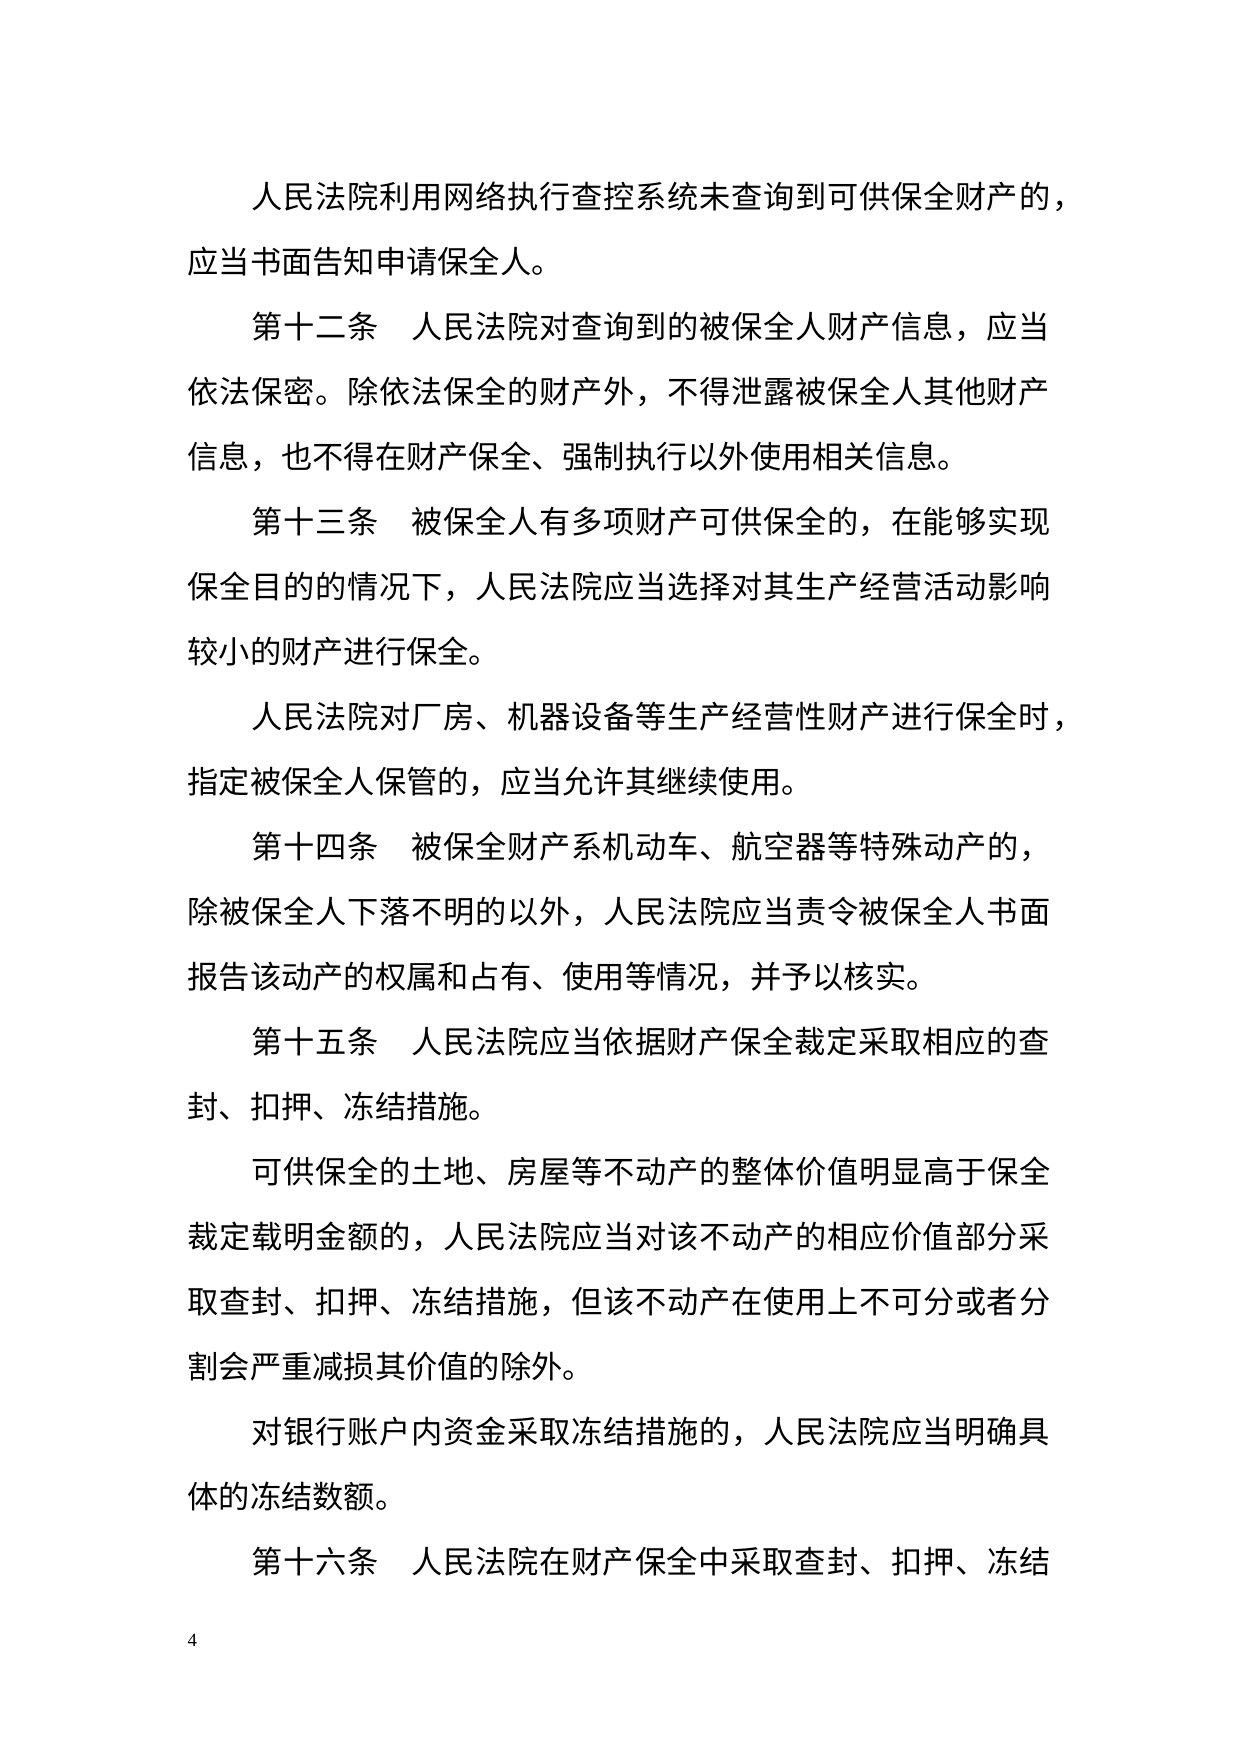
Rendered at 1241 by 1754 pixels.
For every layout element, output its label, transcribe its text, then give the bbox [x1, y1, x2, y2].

text 第十三条 被保全人有多项财产可供保全的，在能够实现保全目的的情况下，人民法院应当选择对其生产经营活动影响较小的财产进行保全。 [187, 487, 1053, 682]
text 人民法院利用网络执行查控系统未查询到可供保全财产的，应当书面告知申请保全人。 [187, 162, 1053, 292]
text 人民法院对厂房、机器设备等生产经营性财产进行保全时，指定被保全人保管的，应当允许其继续使用。 [187, 682, 1053, 812]
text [187, 1527, 1053, 1592]
text 第十二条 人民法院对查询到的被保全人财产信息，应当依法保密。除依法保全的财产外，不得泄露被保全人其他财产信息，也不得在财产保全、强制执行以外使用相关信息。 [187, 292, 1053, 487]
text 第十四条 被保全财产系机动车、航空器等特殊动产的，除被保全人下落不明的以外，人民法院应当责令被保全人书面报告该动产的权属和占有、使用等情况，并予以核实。 [187, 812, 1053, 1007]
text 对银行账户内资金采取冻结措施的，人民法院应当明确具体的冻结数额。 [187, 1397, 1053, 1527]
text 可供保全的土地、房屋等不动产的整体价值明显高于保全裁定载明金额的，人民法院应当对该不动产的相应价值部分采取查封、扣押、冻结措施，但该不动产在使用上不可分或者分割会严重减损其价值的除外。 [187, 1137, 1053, 1397]
text 第十五条 人民法院应当依据财产保全裁定采取相应的查封、扣押、冻结措施。 [187, 1007, 1053, 1137]
